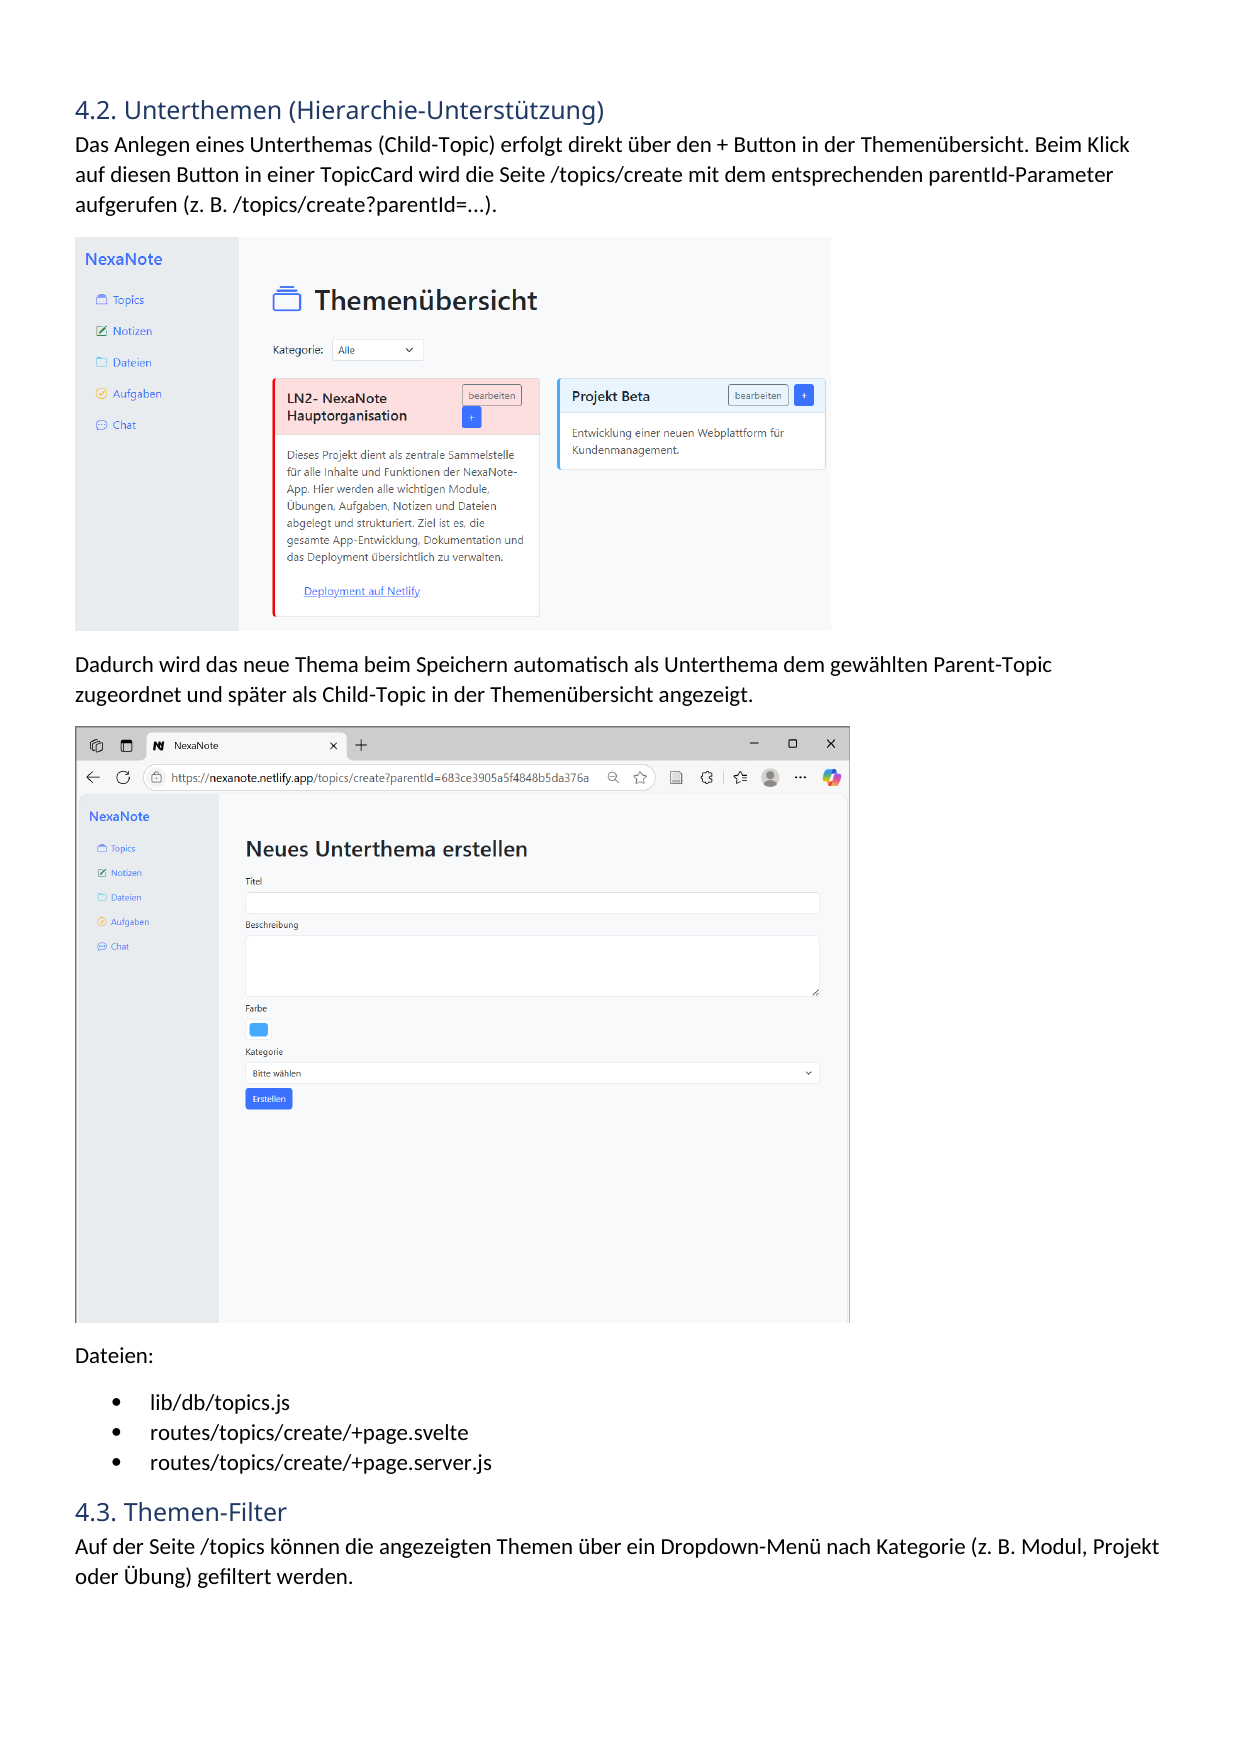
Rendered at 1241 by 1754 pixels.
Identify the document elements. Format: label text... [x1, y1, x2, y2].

picture [75, 237, 832, 631]
picture [75, 726, 850, 1323]
list routes/topics/create/+page.server.js [112, 1448, 1165, 1476]
list routes/topics/create/+page.svelte [112, 1418, 1165, 1446]
text Das Anlegen eines Unterthemas (Child-Topic) erfolgt direkt über den + Button in der Themenübersicht. Beim Klick auf diesen Button in einer TopicCard wird die Seite /topics/create mit dem entsprechenden parentId-Parameter aufgerufen (z. B. /topics/create?parentId=...). [75, 130, 1165, 218]
subtitle Unterthemen (Hierarchie-Unterstützung) [75, 93, 1165, 127]
subtitle Themen-Filter [75, 1495, 1165, 1529]
text Dateien: [75, 1341, 1165, 1369]
text Auf der Seite /topics können die angezeigten Themen über ein Dropdown-Menü nach Kategorie (z. B. Modul, Projekt oder Übung) gefiltert werden. [75, 1532, 1165, 1590]
text Dadurch wird das neue Thema beim Speichern automatisch als Unterthema dem gewählten Parent-Topic zugeordnet und später als Child-Topic in der Themenübersicht angezeigt. [75, 650, 1165, 708]
list lib/db/topics.js [112, 1388, 1165, 1416]
